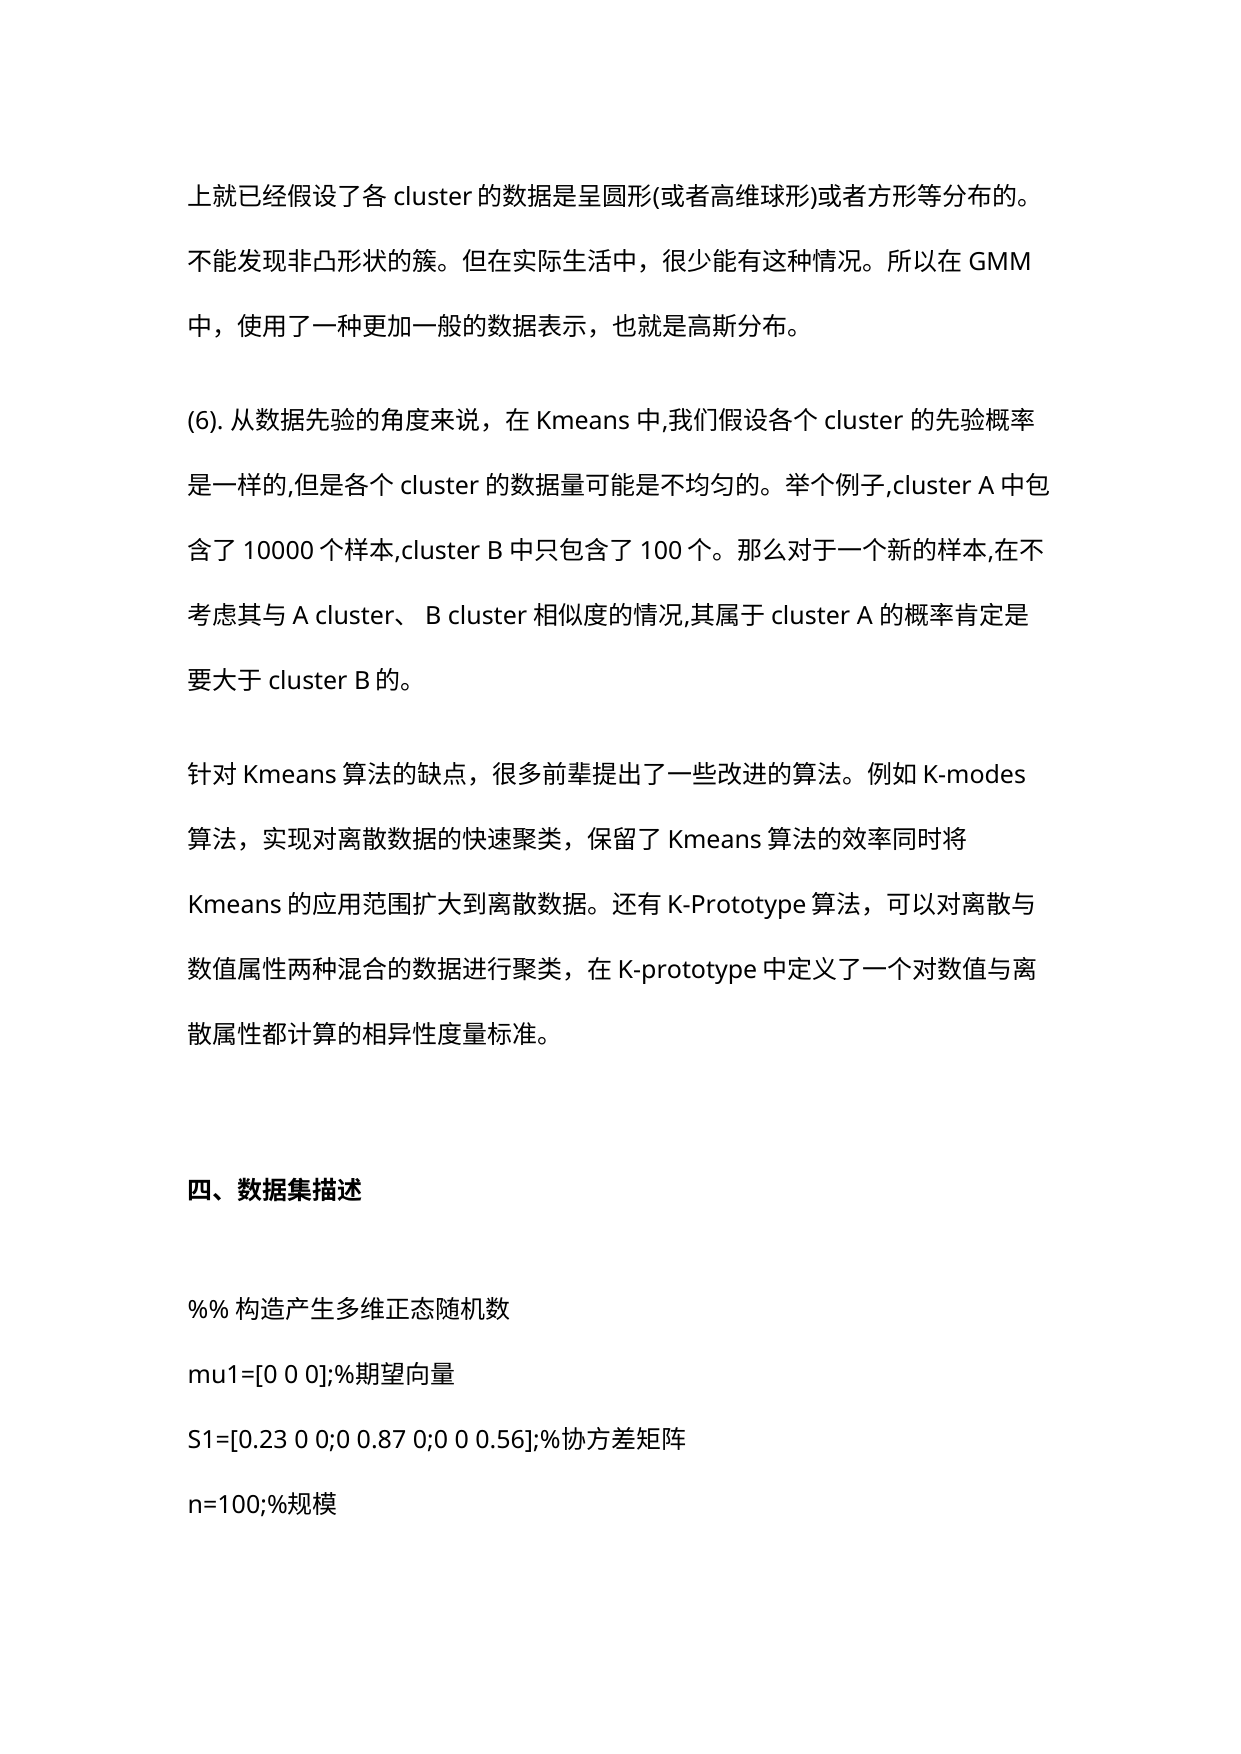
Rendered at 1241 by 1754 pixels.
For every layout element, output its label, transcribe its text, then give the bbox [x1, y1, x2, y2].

text 针对Kmeans算法的缺点，很多前辈提出了一些改进的算法。例如 K-modes 算法，实现对离散数据的快速聚类，保留了Kmeans算法的效率同时将Kmeans的应用范围扩大到离散数据。还有K-Prototype算法，可以对离散与数值属性两种混合的数据进行聚类，在K-prototype中定义了一个对数值与离散属性都计算的相异性度量标准。 [187, 740, 1053, 1065]
subtitle 四、数据集描述 [187, 1156, 1053, 1221]
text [187, 162, 1053, 357]
text mu1=[0 0 0];%期望向量 [187, 1340, 1053, 1405]
text %% 构造产生多维正态随机数 [187, 1275, 1053, 1340]
text (6). 从数据先验的角度来说，在 Kmeans 中,我们假设各个 cluster 的先验概率是一样的,但是各个 cluster 的数据量可能是不均匀的。举个例子,cluster A 中包含了10000个样本,cluster B 中只包含了100个。那么对于一个新的样本,在不考虑其与A cluster、 B cluster 相似度的情况,其属于 cluster A 的概率肯定是要大于 cluster B的。 [187, 386, 1053, 711]
text S1=[0.23 0 0;0 0.87 0;0 0 0.56];%协方差矩阵 [187, 1405, 1053, 1470]
text n=100;%规模 [187, 1470, 1053, 1535]
